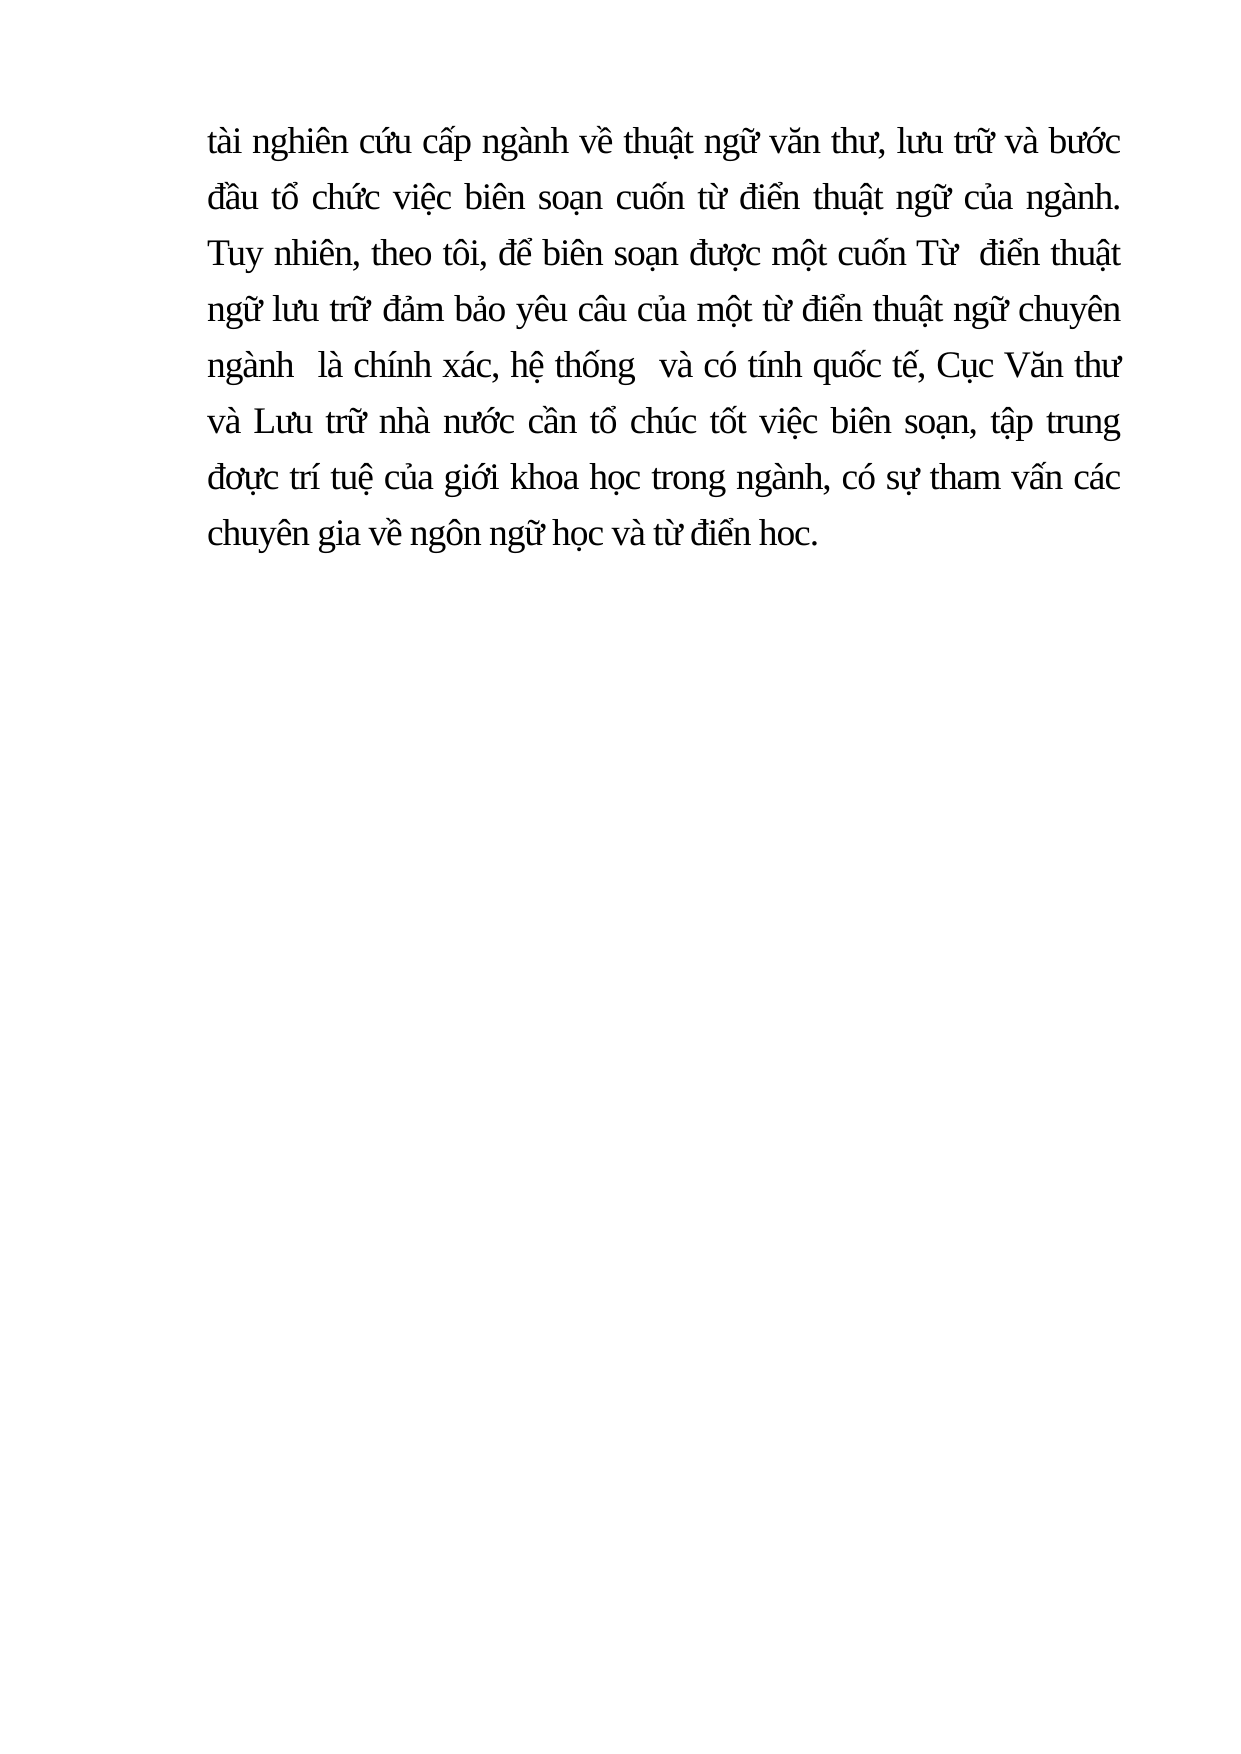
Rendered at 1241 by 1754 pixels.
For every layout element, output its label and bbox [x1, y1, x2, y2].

title [207, 118, 1122, 553]
